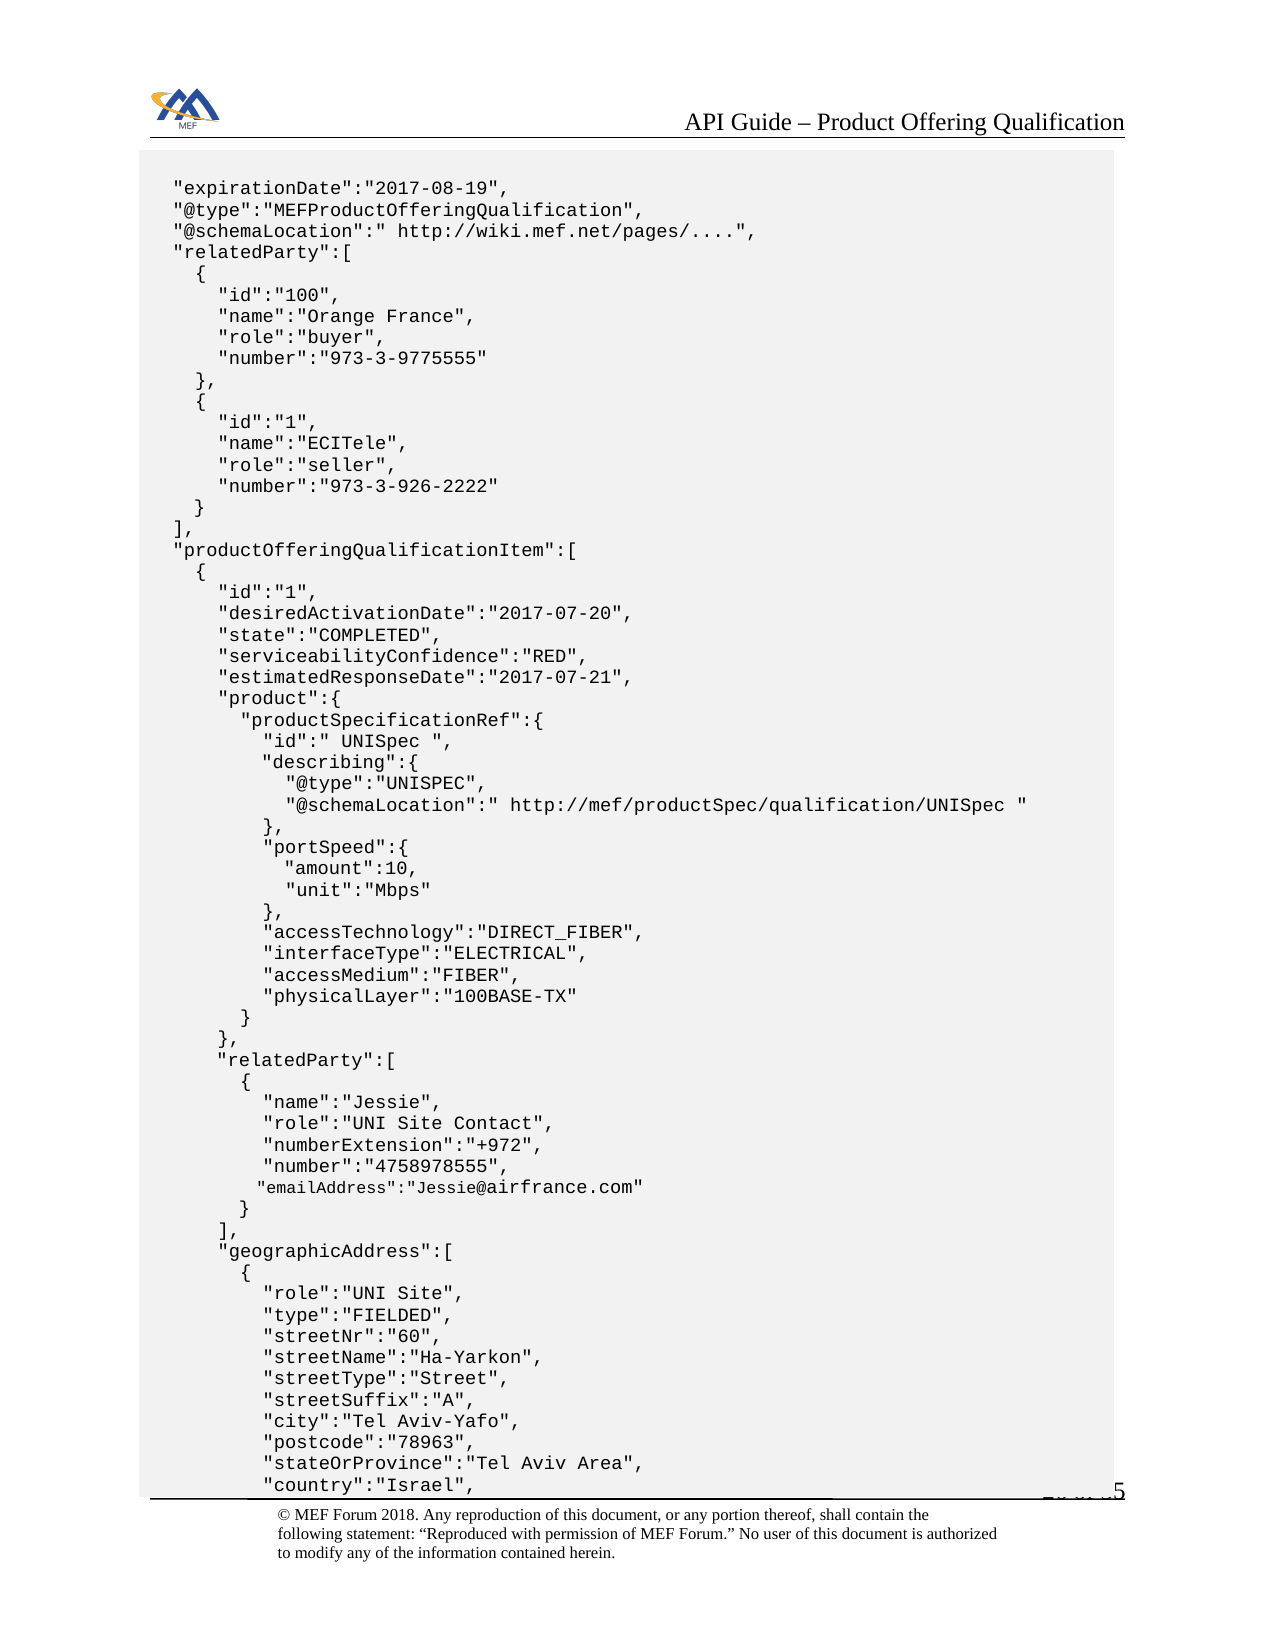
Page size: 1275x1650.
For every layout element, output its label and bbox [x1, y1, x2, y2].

picture [150, 87, 221, 130]
table_header [139, 150, 1114, 1497]
